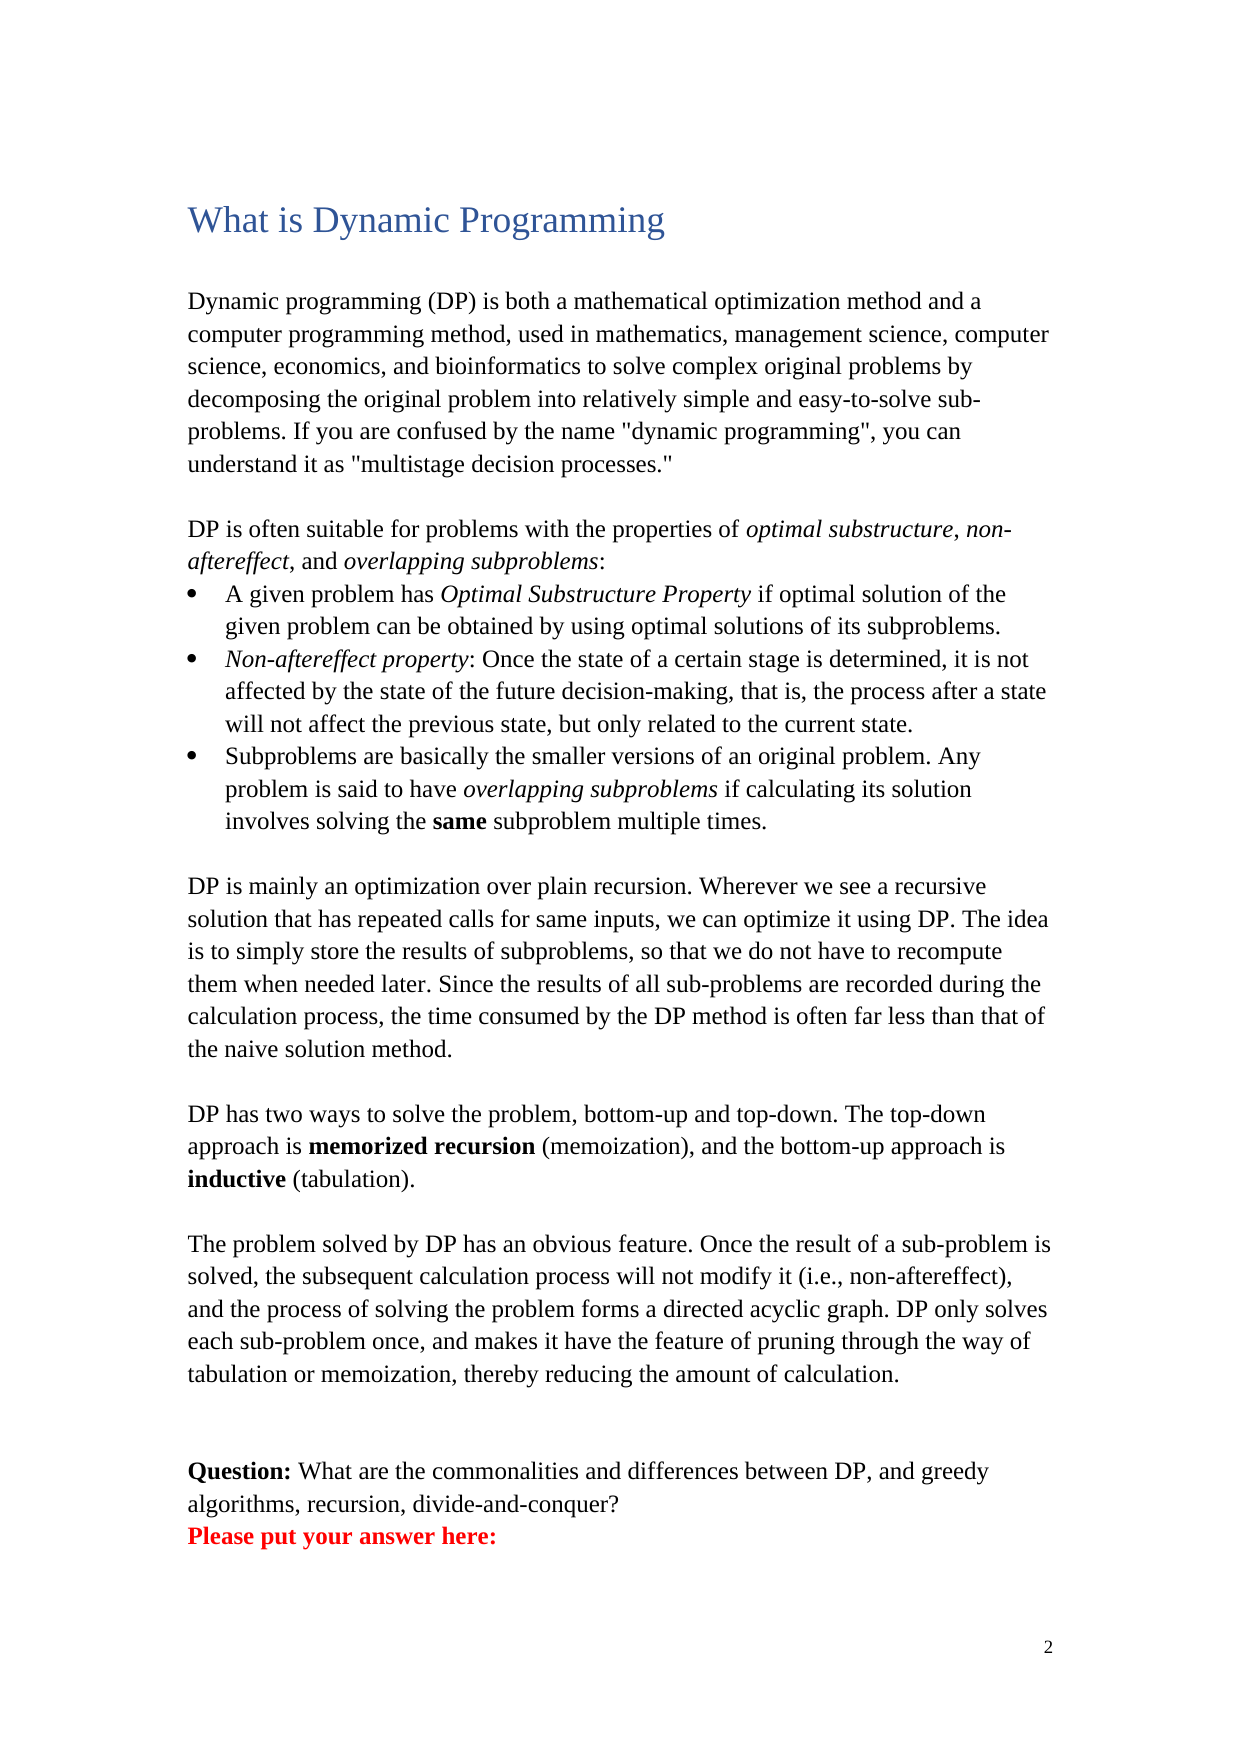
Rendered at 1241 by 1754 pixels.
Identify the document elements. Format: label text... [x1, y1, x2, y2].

text DP is mainly an optimization over plain recursion. Wherever we see a recursive solution that has repeated calls for same inputs, we can optimize it using DP. The idea is to simply store the results of subproblems, so that we do not have to recompute them when needed later. Since the results of all sub-problems are recorded during the calculation process, the time consumed by the DP method is often far less than that of the naive solution method. [187, 869, 1053, 1064]
subtitle What is Dynamic Programming [187, 187, 1053, 252]
text Question: What are the commonalities and differences between DP, and greedy algorithms, recursion, divide-and-conquer? [187, 1454, 1053, 1519]
text The problem solved by DP has an obvious feature. Once the result of a sub-problem is solved, the subsequent calculation process will not modify it (i.e., non-aftereffect), and the process of solving the problem forms a directed acyclic graph. DP only solves each sub-problem once, and makes it have the feature of pruning through the way of tabulation or memoization, thereby reducing the amount of calculation. [187, 1227, 1053, 1389]
list Non-aftereffect property: Once the state of a certain stage is determined, it is not affected by the state of the future decision-making, that is, the process after a state will not affect the previous state, but only related to the current state. [187, 642, 1053, 739]
list A given problem has Optimal Substructure Property if optimal solution of the given problem can be obtained by using optimal solutions of its subproblems. [187, 577, 1053, 642]
text Dynamic programming (DP) is both a mathematical optimization method and a computer programming method, used in mathematics, management science, computer science, economics, and bioinformatics to solve complex original problems by decomposing the original problem into relatively simple and easy-to-solve sub-problems. If you are confused by the name "dynamic programming", you can understand it as "multistage decision processes." [187, 284, 1053, 479]
text Please put your answer here: [187, 1519, 1053, 1552]
text DP has two ways to solve the problem, bottom-up and top-down. The top-down approach is memorized recursion (memoization), and the bottom-up approach is inductive (tabulation). [187, 1097, 1053, 1194]
text DP is often suitable for problems with the properties of optimal substructure, non-aftereffect, and overlapping subproblems: [187, 512, 1053, 577]
list Subproblems are basically the smaller versions of an original problem. Any problem is said to have overlapping subproblems if calculating its solution involves solving the same subproblem multiple times. [187, 739, 1053, 837]
